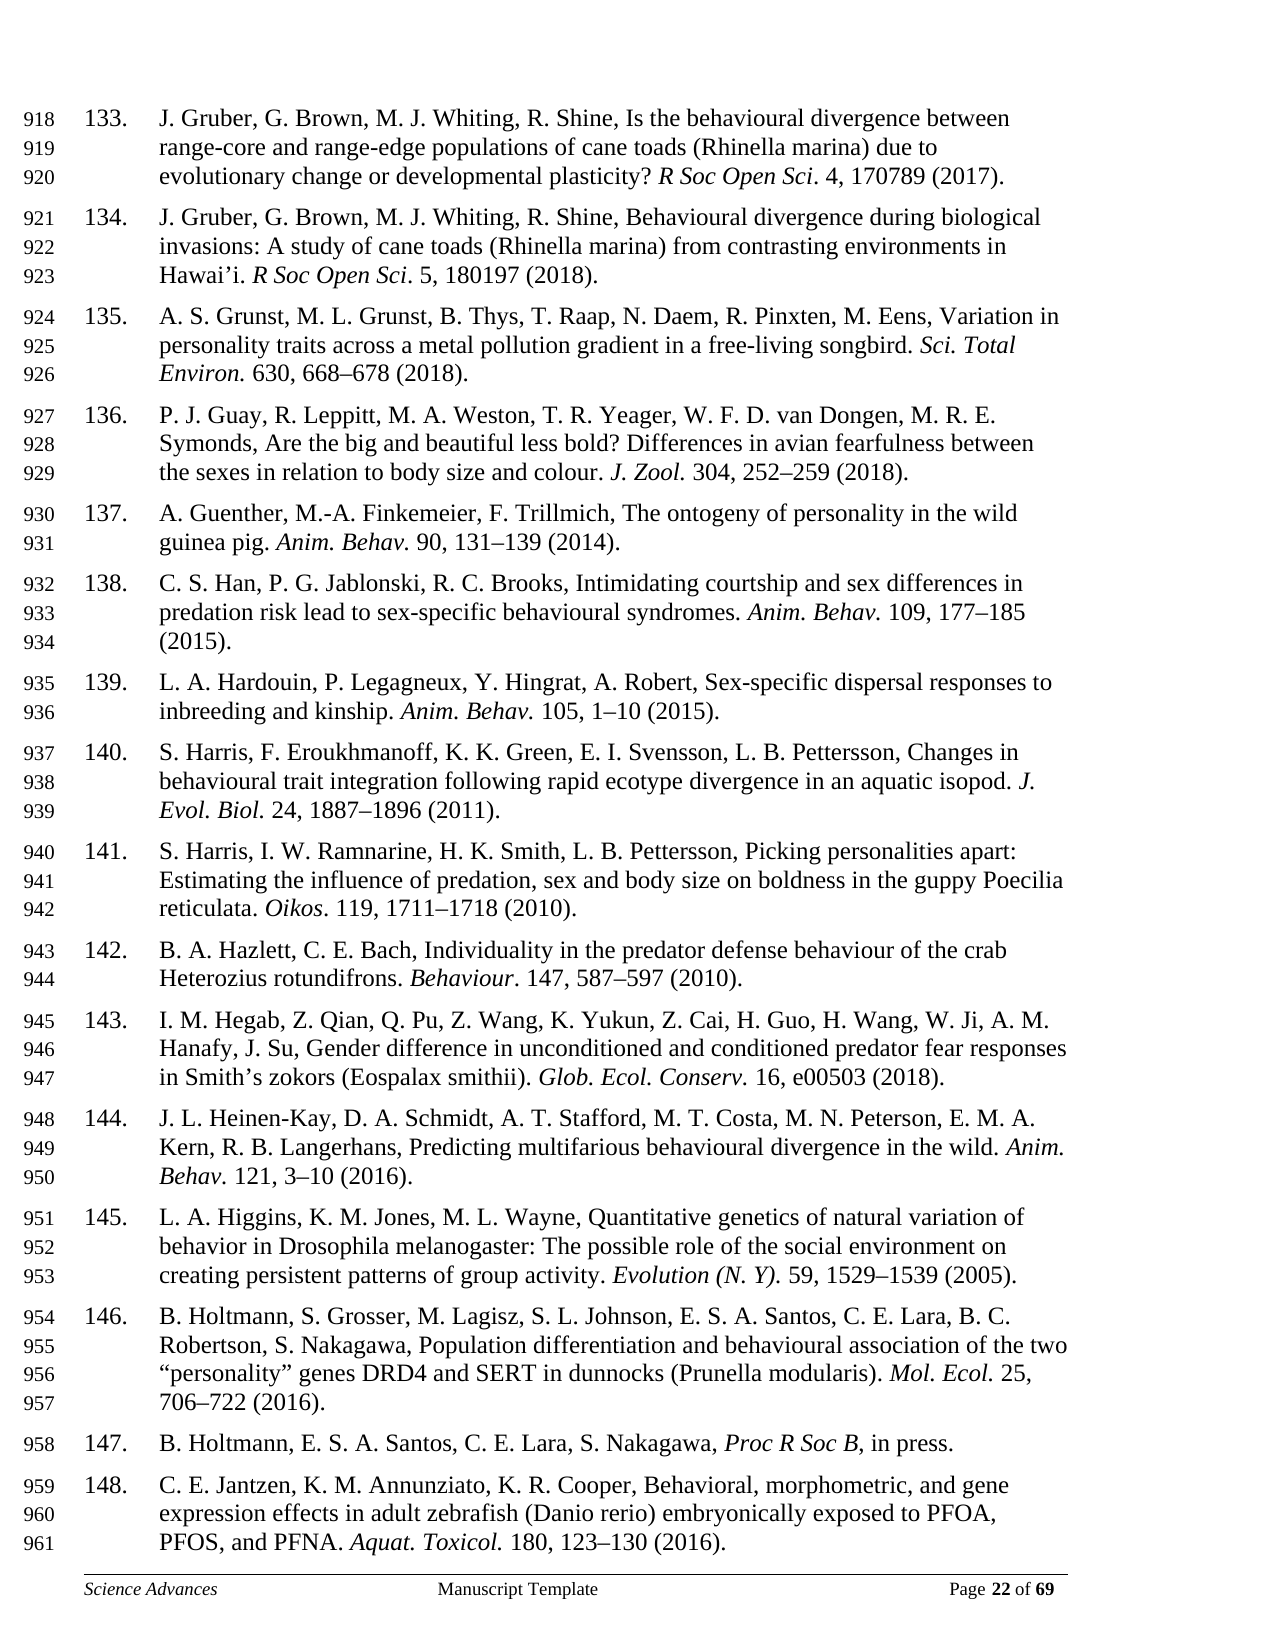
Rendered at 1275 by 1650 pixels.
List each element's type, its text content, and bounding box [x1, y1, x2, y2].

text 135. A. S. Grunst, M. L. Grunst, B. Thys, T. Raap, N. Daem, R. Pinxten, M. Eens, Variation in personality traits across a metal pollution gradient in a free-living songbird. Sci. Total Environ. 630, 668–678 (2018). [84, 301, 1068, 387]
text 144. J. L. Heinen-Kay, D. A. Schmidt, A. T. Stafford, M. T. Costa, M. N. Peterson, E. M. A. Kern, R. B. Langerhans, Predicting multifarious behavioural divergence in the wild. Anim. Behav. 121, 3–10 (2016). [84, 1103, 1068, 1190]
text 139. L. A. Hardouin, P. Legagneux, Y. Hingrat, A. Robert, Sex-specific dispersal responses to inbreeding and kinship. Anim. Behav. 105, 1–10 (2015). [84, 667, 1068, 725]
text 141. S. Harris, I. W. Ramnarine, H. K. Smith, L. B. Pettersson, Picking personalities apart: Estimating the influence of predation, sex and body size on boldness in the guppy Poecilia reticulata. Oikos. 119, 1711–1718 (2010). [84, 836, 1068, 922]
text 137. A. Guenther, M.-A. Finkemeier, F. Trillmich, The ontogeny of personality in the wild guinea pig. Anim. Behav. 90, 131–139 (2014). [84, 498, 1068, 556]
text 138. C. S. Han, P. G. Jablonski, R. C. Brooks, Intimidating courtship and sex differences in predation risk lead to sex-specific behavioural syndromes. Anim. Behav. 109, 177–185 (2015). [84, 568, 1068, 655]
text 148. C. E. Jantzen, K. M. Annunziato, K. R. Cooper, Behavioral, morphometric, and gene expression effects in adult zebrafish (Danio rerio) embryonically exposed to PFOA, PFOS, and PFNA. Aquat. Toxicol. 180, 123–130 (2016). [84, 1470, 1068, 1556]
text 136. P. J. Guay, R. Leppitt, M. A. Weston, T. R. Yeager, W. F. D. van Dongen, M. R. E. Symonds, Are the big and beautiful less bold? Differences in avian fearfulness between the sexes in relation to body size and colour. J. Zool. 304, 252–259 (2018). [84, 400, 1068, 486]
text 133. J. Gruber, G. Brown, M. J. Whiting, R. Shine, Is the behavioural divergence between range-core and range-edge populations of cane toads (Rhinella marina) due to evolutionary change or developmental plasticity? R Soc Open Sci. 4, 170789 (2017). [84, 103, 1068, 190]
text 147. B. Holtmann, E. S. A. Santos, C. E. Lara, S. Nakagawa, Proc R Soc B, in press. [84, 1428, 1068, 1457]
text 143. I. M. Hegab, Z. Qian, Q. Pu, Z. Wang, K. Yukun, Z. Cai, H. Guo, H. Wang, W. Ji, A. M. Hanafy, J. Su, Gender difference in unconditioned and conditioned predator fear responses in Smith’s zokors (Eospalax smithii). Glob. Ecol. Conserv. 16, e00503 (2018). [84, 1005, 1068, 1091]
text 142. B. A. Hazlett, C. E. Bach, Individuality in the predator defense behaviour of the crab Heterozius rotundifrons. Behaviour. 147, 587–597 (2010). [84, 935, 1068, 992]
text 145. L. A. Higgins, K. M. Jones, M. L. Wayne, Quantitative genetics of natural variation of behavior in Drosophila melanogaster: The possible role of the social environment on creating persistent patterns of group activity. Evolution (N. Y). 59, 1529–1539 (2005). [84, 1202, 1068, 1288]
text 134. J. Gruber, G. Brown, M. J. Whiting, R. Shine, Behavioural divergence during biological invasions: A study of cane toads (Rhinella marina) from contrasting environments in Hawai’i. R Soc Open Sci. 5, 180197 (2018). [84, 202, 1068, 288]
text 146. B. Holtmann, S. Grosser, M. Lagisz, S. L. Johnson, E. S. A. Santos, C. E. Lara, B. C. Robertson, S. Nakagawa, Population differentiation and behavioural association of the two “personality” genes DRD4 and SERT in dunnocks (Prunella modularis). Mol. Ecol. 25, 706–722 (2016). [84, 1301, 1068, 1416]
text 140. S. Harris, F. Eroukhmanoff, K. K. Green, E. I. Svensson, L. B. Pettersson, Changes in behavioural trait integration following rapid ecotype divergence in an aquatic isopod. J. Evol. Biol. 24, 1887–1896 (2011). [84, 737, 1068, 823]
